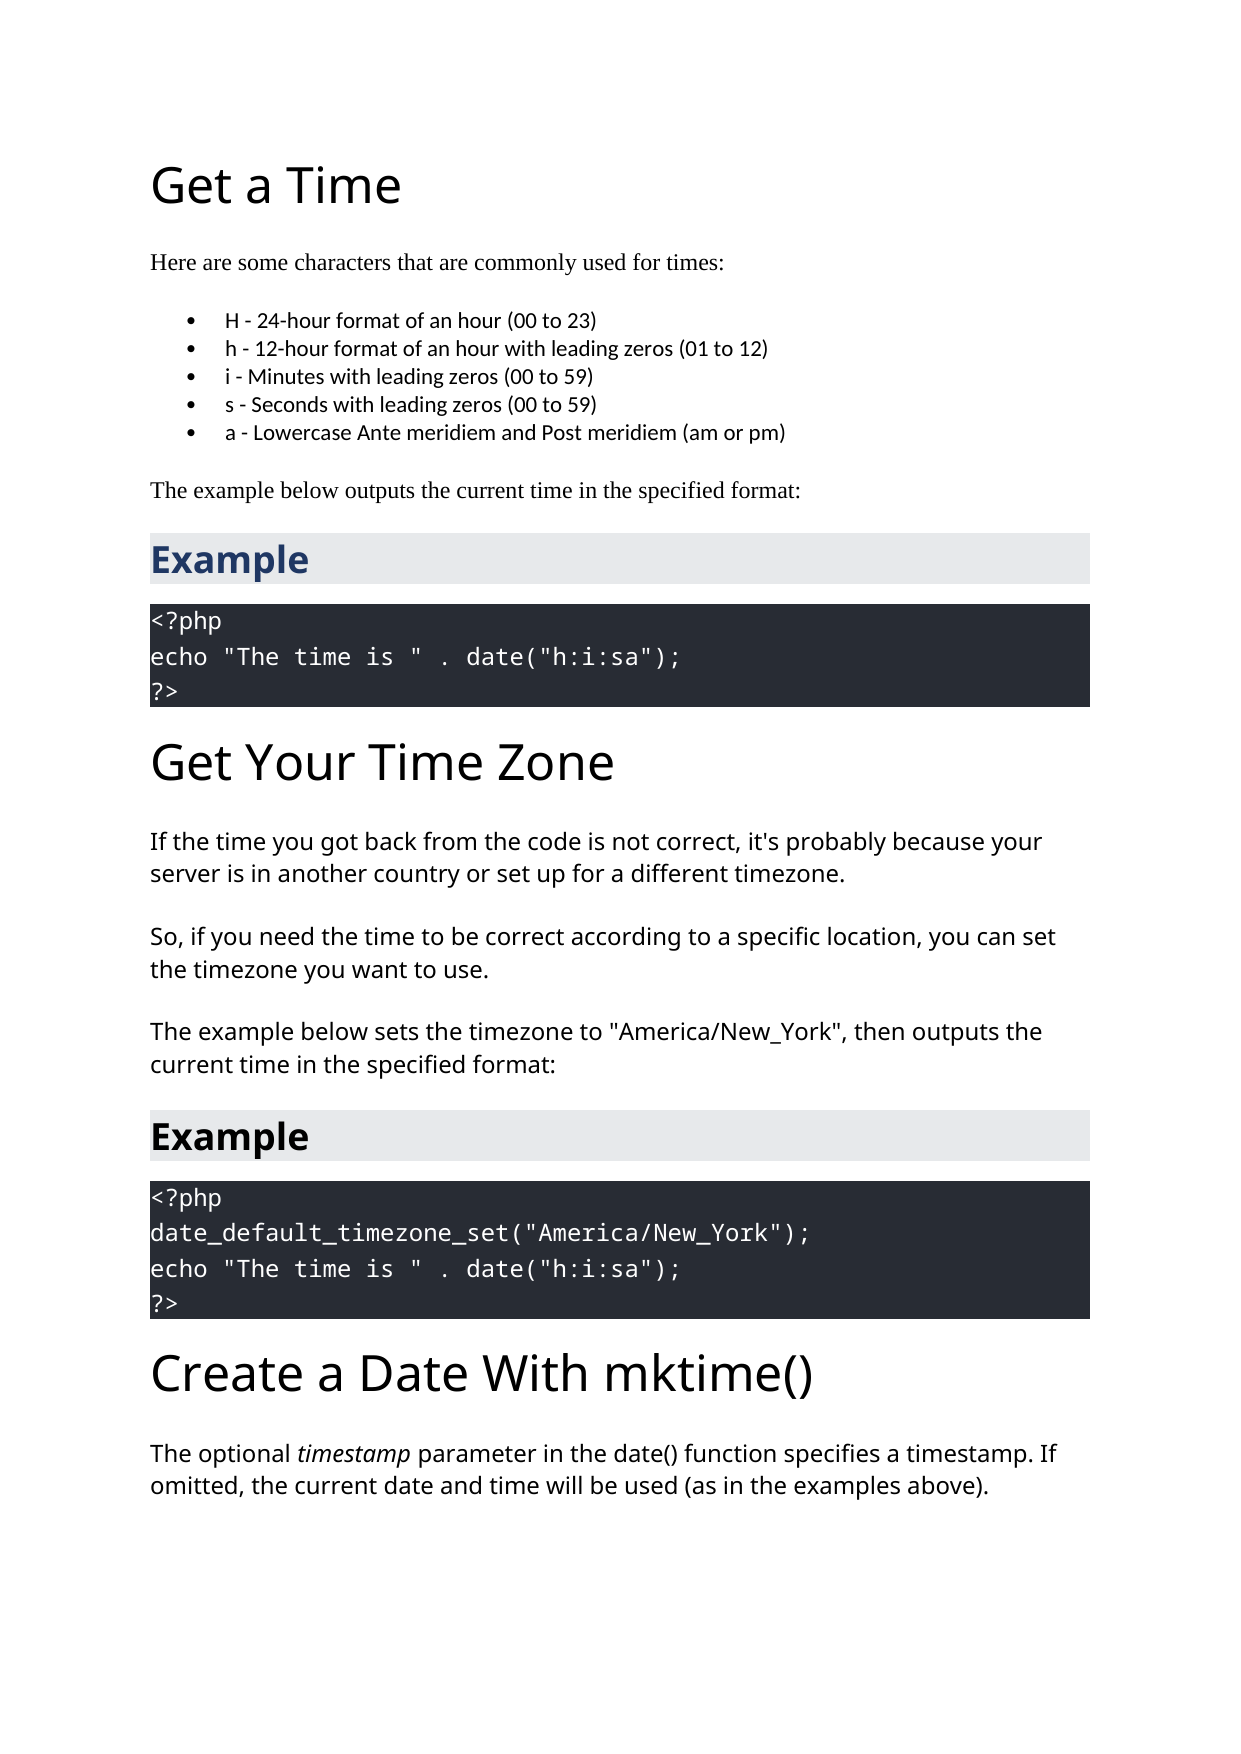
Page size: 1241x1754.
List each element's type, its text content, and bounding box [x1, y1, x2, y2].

subtitle Example [150, 533, 1090, 584]
text So, if you need the time to be correct according to a specific location, you can set the timezone you want to use. [150, 920, 1090, 985]
subtitle Create a Date With mktime() [150, 1338, 1090, 1407]
text <?php echo "The time is " . date("h:i:sa"); ?> [150, 604, 1090, 707]
list s - Seconds with leading zeros (00 to 59) [187, 390, 1090, 418]
list H - 24-hour format of an hour (00 to 23) [187, 306, 1090, 334]
subtitle Get Your Time Zone [150, 726, 1090, 794]
text The example below outputs the current time in the specified format: [150, 476, 1090, 503]
text Here are some characters that are commonly used for times: [150, 248, 1090, 276]
list a - Lowercase Ante meridiem and Post meridiem (am or pm) [187, 418, 1090, 446]
list i - Minutes with leading zeros (00 to 59) [187, 362, 1090, 390]
text The optional timestamp parameter in the date() function specifies a timestamp. If omitted, the current date and time will be used (as in the examples above). [150, 1437, 1090, 1502]
text <?php date_default_timezone_set("America/New_York"); echo "The time is " . date("h:i:sa"); ?> [150, 1181, 1090, 1319]
text The example below sets the timezone to "America/New_York", then outputs the current time in the specified format: [150, 1015, 1090, 1080]
subtitle Example [150, 1110, 1090, 1161]
subtitle Get a Time [150, 150, 1090, 218]
list h - 12-hour format of an hour with leading zeros (01 to 12) [187, 334, 1090, 362]
text If the time you got back from the code is not correct, it's probably because your server is in another country or set up for a different timezone. [150, 824, 1090, 890]
